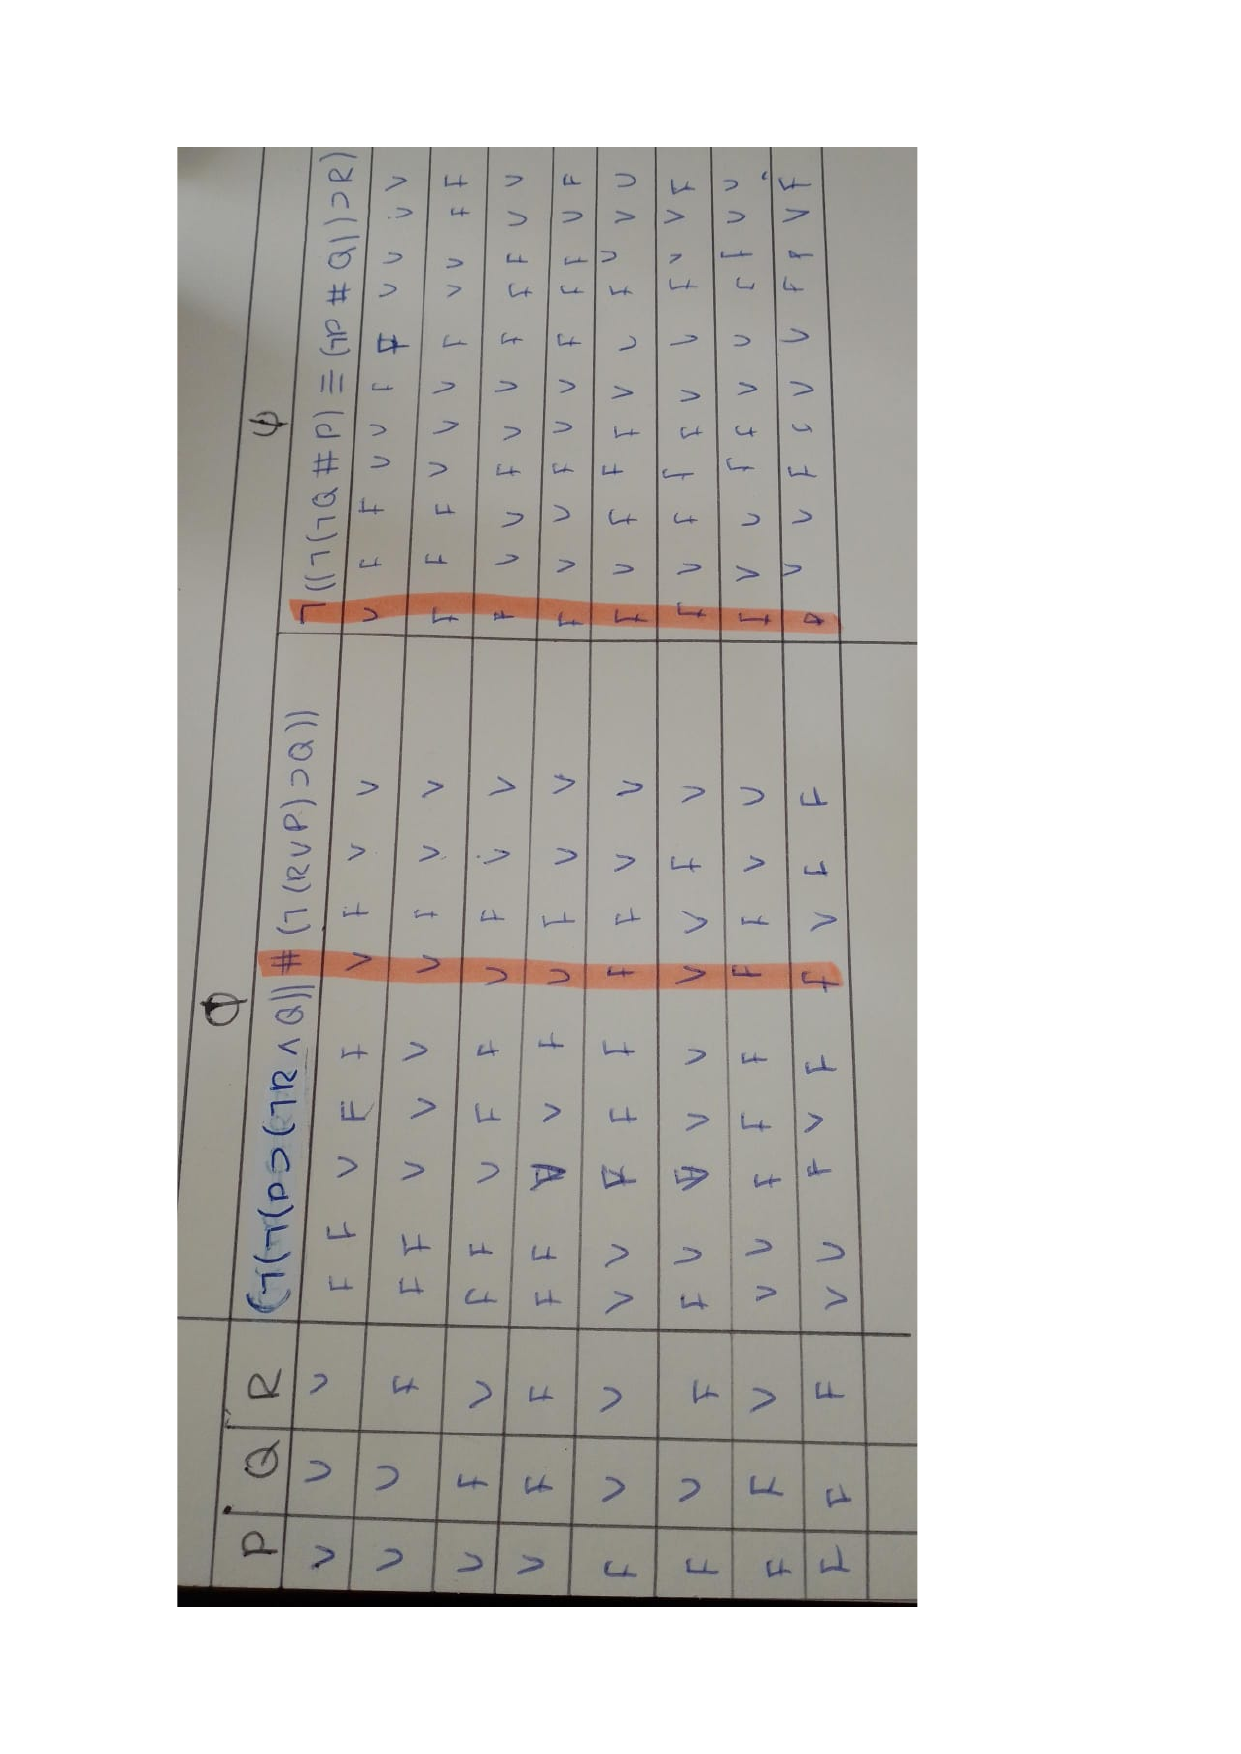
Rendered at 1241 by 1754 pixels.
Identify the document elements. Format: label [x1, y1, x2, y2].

picture [177, 147, 918, 1607]
